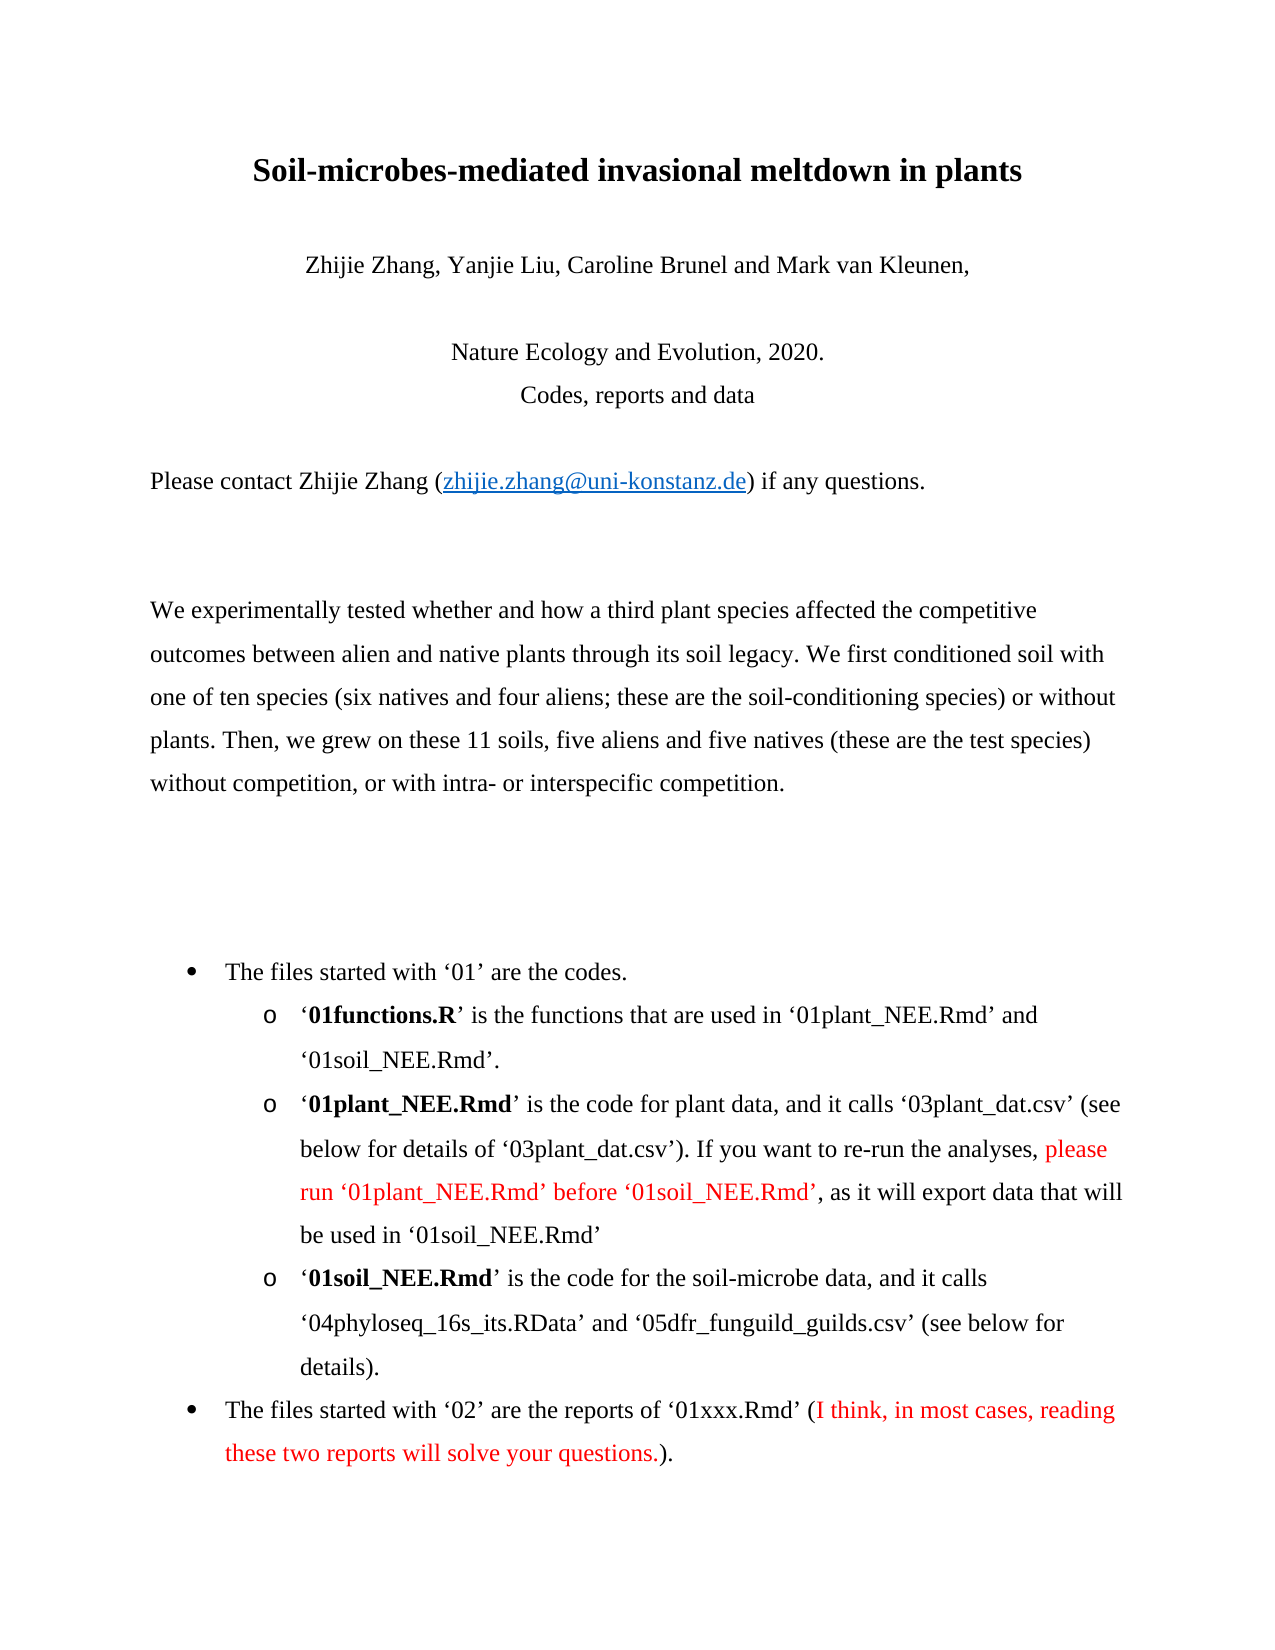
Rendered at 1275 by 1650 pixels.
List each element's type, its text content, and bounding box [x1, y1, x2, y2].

text We experimentally tested whether and how a third plant species affected the competitive outcomes between alien and native plants through its soil legacy. We first conditioned soil with one of ten species (six natives and four aliens; these are the soil-conditioning species) or without plants. Then, we grew on these 11 soils, five aliens and five natives (these are the test species) without competition, or with intra- or interspecific competition. [150, 596, 1125, 797]
list ‘01plant_NEE.Rmd’ is the code for plant data, and it calls ‘03plant_dat.csv’ (see below for details of ‘03plant_dat.csv’). If you want to re-run the analyses, please run ‘01plant_NEE.Rmd’ before ‘01soil_NEE.Rmd’, as it will export data that will be used in ‘01soil_NEE.Rmd’ [262, 1089, 1125, 1249]
list ‘01soil_NEE.Rmd’ is the code for the soil-microbe data, and it calls ‘04phyloseq_16s_its.RData’ and ‘05dfr_funguild_guilds.csv’ (see below for details). [262, 1263, 1125, 1380]
text Zhijie Zhang, Yanjie Liu, Caroline Brunel and Mark van Kleunen, [150, 251, 1125, 279]
text Codes, reports and data [150, 380, 1125, 409]
text Soil-microbes-mediated invasional meltdown in plants [150, 150, 1125, 188]
text Please contact Zhijie Zhang (zhijie.zhang@uni-konstanz.de) if any questions. [150, 466, 1125, 495]
list The files started with ‘02’ are the reports of ‘01xxx.Rmd’ (I think, in most cases, reading these two reports will solve your questions.). [187, 1395, 1125, 1467]
list ‘01functions.R’ is the functions that are used in ‘01plant_NEE.Rmd’ and ‘01soil_NEE.Rmd’. [262, 1000, 1125, 1074]
text Nature Ecology and Evolution, 2020. [150, 337, 1125, 366]
list The files started with ‘01’ are the codes. [187, 957, 1125, 986]
